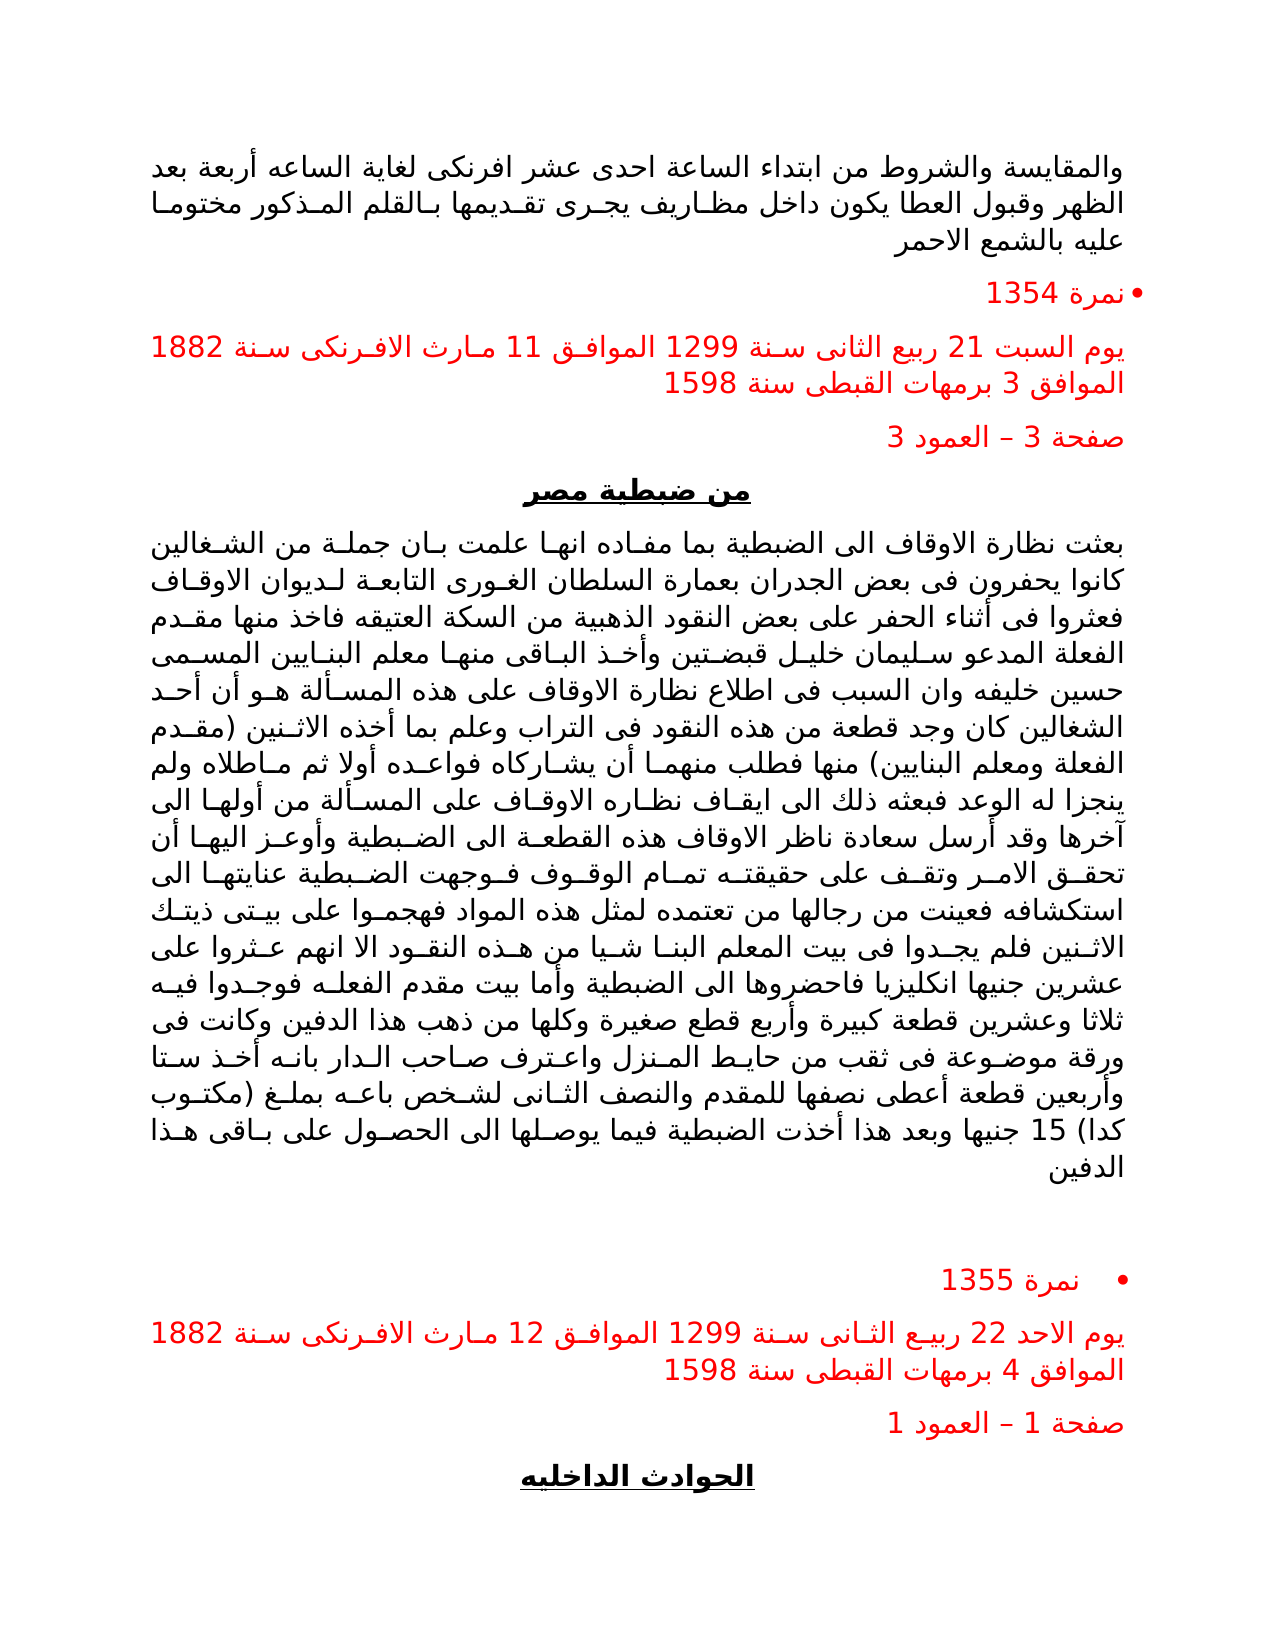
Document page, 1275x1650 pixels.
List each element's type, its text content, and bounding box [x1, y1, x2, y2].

text صفحة 1 – العمود 1 [150, 1406, 1125, 1440]
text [150, 150, 1125, 257]
text بعثت نظارة الاوقاف الى الضبطية بما مفاده انها علمت بان جملة من الشغالين كانوا يحفرون فى بعض الجدران بعمارة السلطان الغورى التابعة لديوان الاوقاف فعثروا فى أثناء الحفر على بعض النقود الذهبية من السكة العتيقه فاخذ منها مقدم الفعلة المدعو سليمان خليل قبضتين وأخذ الباقى منها معلم البنايين المسمى حسين خليفه وان السبب فى اطلاع نظارة الاوقاف على هذه المسألة هو أن أحد الشغالين كان وجد قطعة من هذه النقود فى التراب وعلم بما أخذه الاثنين (مقدم الفعلة ومعلم البنايين) منها فطلب منهما أن يشاركاه فواعده أولا ثم ماطلاه ولم ينجزا له الوعد فبعثه ذلك الى ايقاف نظاره الاوقاف على المسألة من أولها الى آخرها وقد أرسل سعادة ناظر الاوقاف هذه القطعة الى الضبطية وأوعز اليها أن تحقق الامر وتقف على حقيقته تمام الوقوف فوجهت الضبطية عنايتها الى استكشافه فعينت من رجالها من تعتمده لمثل هذه المواد فهجموا على بيتى ذيتك الاثنين فلم يجدوا فى بيت المعلم البنا شيا من هذه النقود الا انهم عثروا على عشرين جنيها انكليزيا فاحضروها الى الضبطية وأما بيت مقدم الفعله فوجدوا فيه ثلاثا وعشرين قطعة كبيرة وأربع قطع صغيرة وكلها من ذهب هذا الدفين وكانت فى ورقة موضوعة فى ثقب من حايط المنزل واعترف صاحب الدار بانه أخذ ستا وأربعين قطعة أعطى نصفها للمقدم والنصف الثانى لشخص باعه بملغ (مكتوب كدا) 15 جنيها وبعد هذا أخذت الضبطية فيما يوصلها الى الحصول على باقى هذا الدفين [150, 527, 1125, 1184]
list نمرة 1354 [150, 277, 1132, 311]
text الحوادث الداخليه [150, 1459, 1125, 1493]
list نمرة 1355 [150, 1263, 1118, 1297]
text صفحة 3 – العمود 3 [150, 420, 1125, 454]
text يوم السبت 21 ربيع الثانى سنة 1299 الموافق 11 مارث الافرنكى سنة 1882 الموافق 3 برمهات القبطى سنة 1598 [150, 330, 1125, 401]
text من ضبطية مصر [150, 473, 1125, 507]
text يوم الاحد 22 ربيع الثانى سنة 1299 الموافق 12 مارث الافرنكى سنة 1882 الموافق 4 برمهات القبطى سنة 1598 [150, 1316, 1125, 1387]
